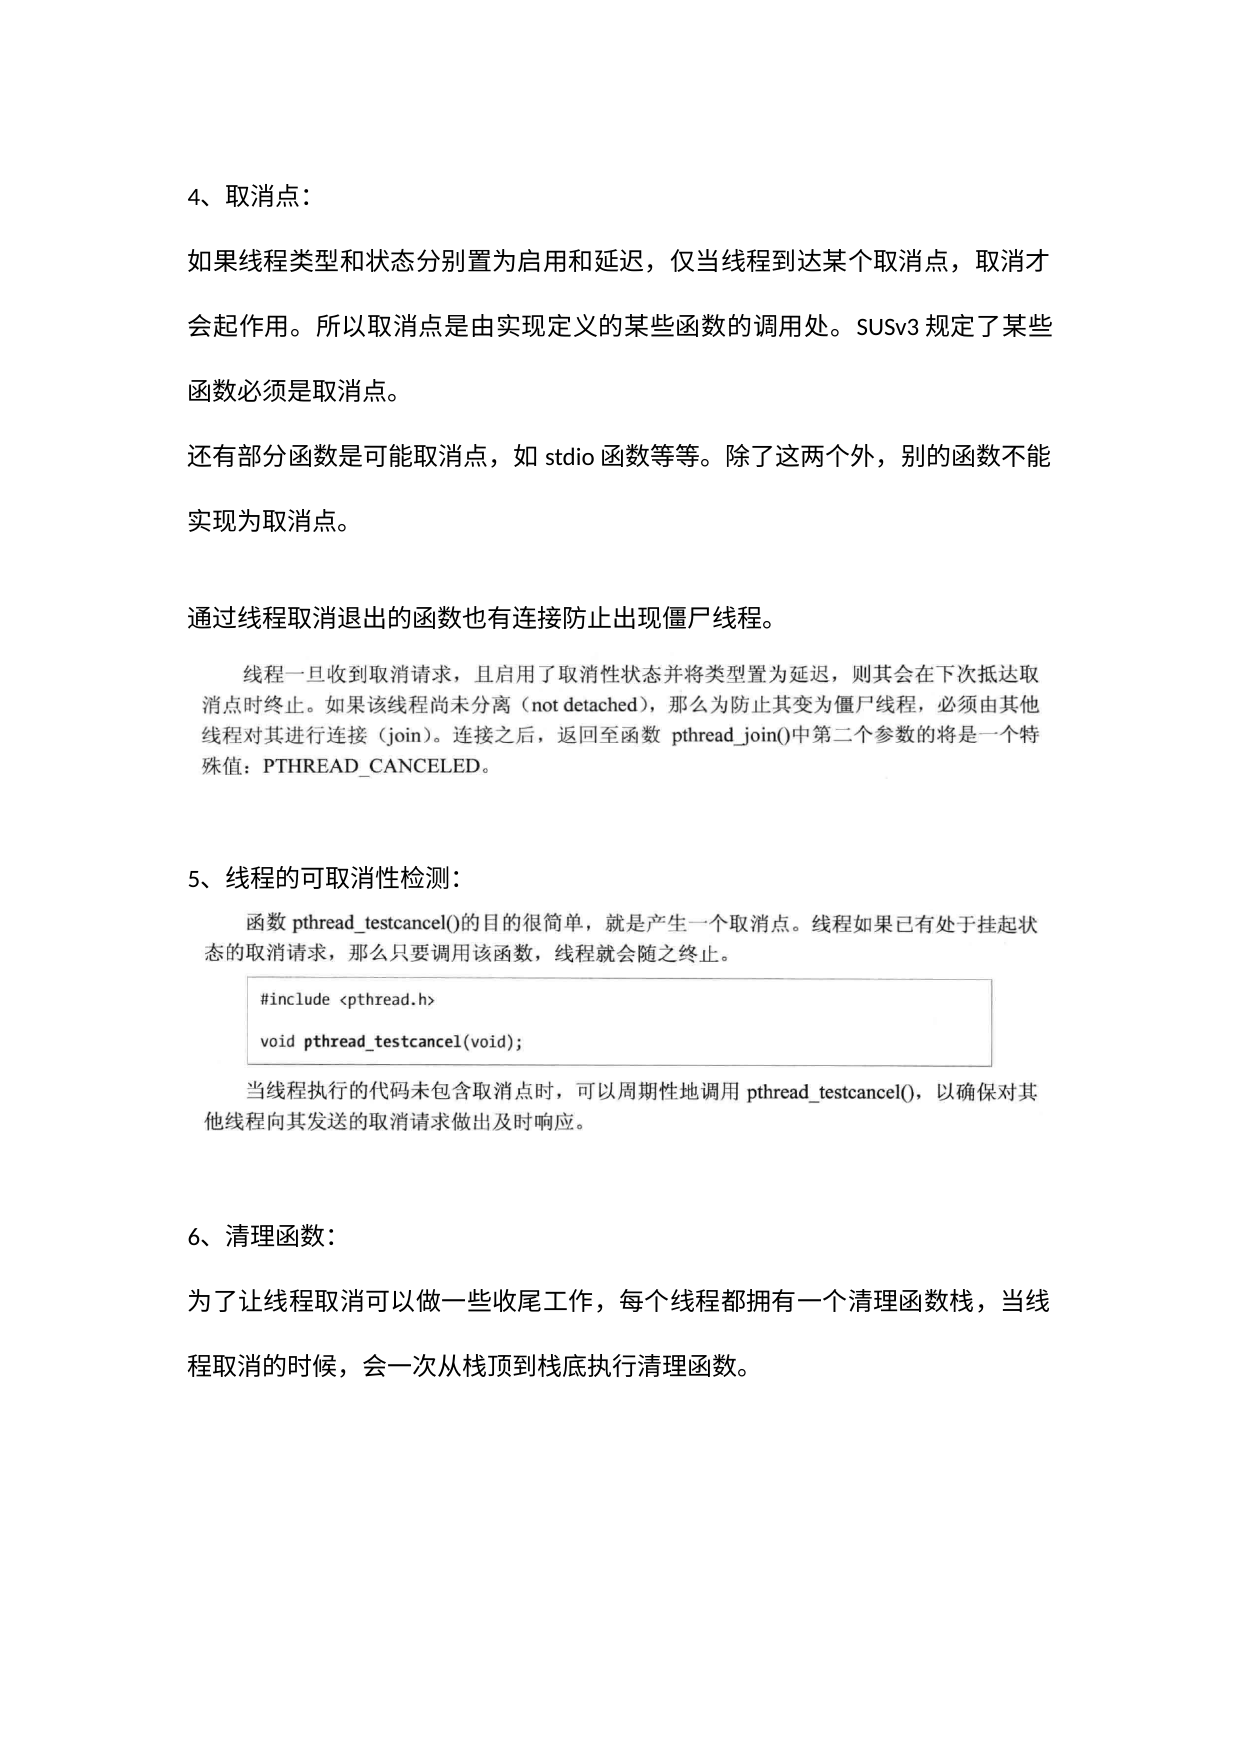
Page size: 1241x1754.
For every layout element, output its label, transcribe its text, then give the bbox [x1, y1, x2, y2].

list 线程的可取消性检测： [187, 844, 1053, 909]
picture [187, 649, 1053, 788]
list 如果线程类型和状态分别置为启用和延迟，仅当线程到达某个取消点，取消才会起作用。所以取消点是由实现定义的某些函数的调用处。SUSv3规定了某些函数必须是取消点。 [187, 227, 1053, 422]
list 通过线程取消退出的函数也有连接防止出现僵尸线程。 [187, 584, 1053, 649]
list 为了让线程取消可以做一些收尾工作，每个线程都拥有一个清理函数栈，当线程取消的时候，会一次从栈顶到栈底执行清理函数。 [187, 1267, 1053, 1397]
list 还有部分函数是可能取消点，如stdio函数等等。除了这两个外，别的函数不能实现为取消点。 [187, 422, 1053, 552]
picture [187, 909, 1052, 1142]
list 取消点： [187, 162, 1053, 227]
list 清理函数： [187, 1202, 1053, 1267]
